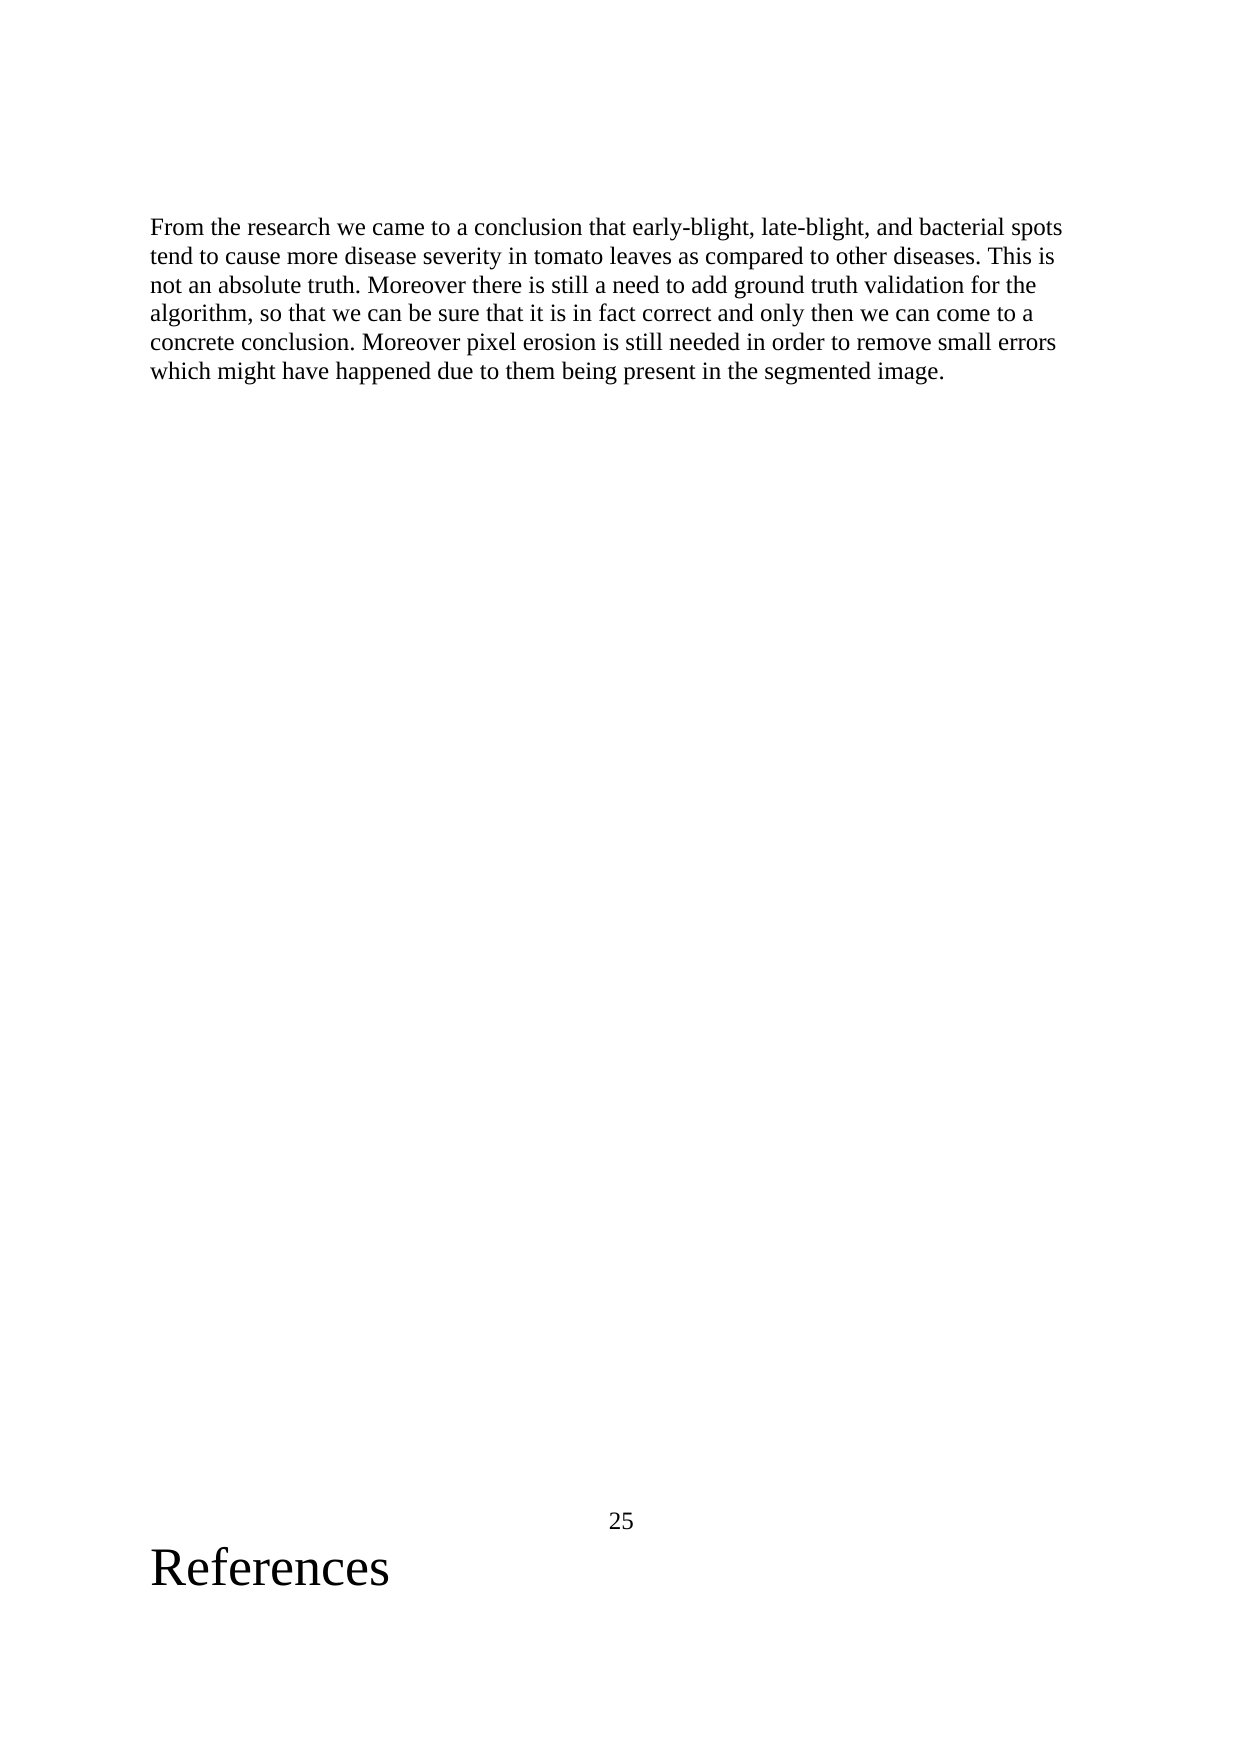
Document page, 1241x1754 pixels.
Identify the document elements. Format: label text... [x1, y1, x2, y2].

text 25 [150, 1506, 1092, 1535]
text References [150, 1535, 1092, 1597]
text From the research we came to a conclusion that early-blight, late-blight, and bacterial spots tend to cause more disease severity in tomato leaves as compared to other diseases. This is not an absolute truth. Moreover there is still a need to add ground truth validation for the algorithm, so that we can be sure that it is in fact correct and only then we can come to a concrete conclusion. Moreover pixel erosion is still needed in order to remove small errors which might have happened due to them being present in the segmented image. [150, 212, 1092, 385]
